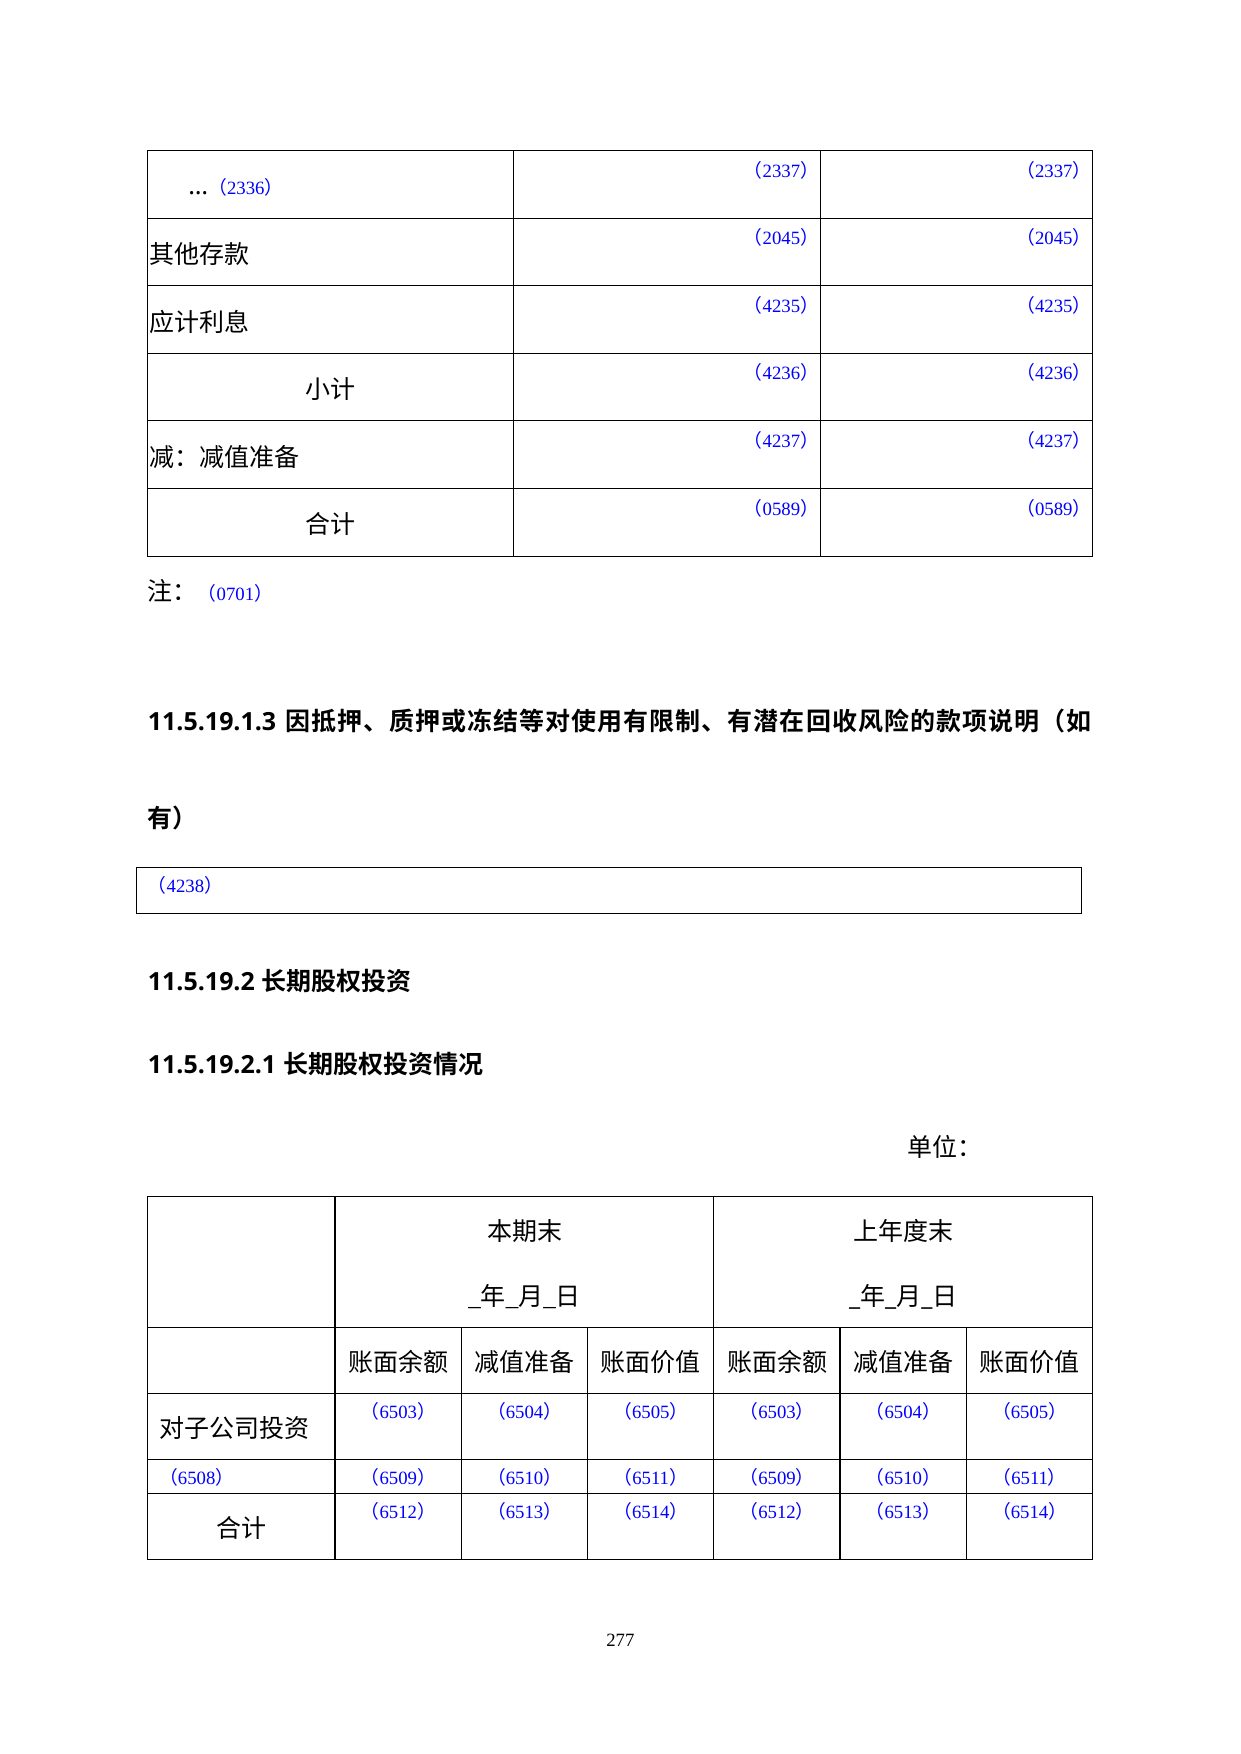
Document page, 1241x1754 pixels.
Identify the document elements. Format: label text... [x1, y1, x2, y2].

text 注：（0701） [148, 557, 1092, 622]
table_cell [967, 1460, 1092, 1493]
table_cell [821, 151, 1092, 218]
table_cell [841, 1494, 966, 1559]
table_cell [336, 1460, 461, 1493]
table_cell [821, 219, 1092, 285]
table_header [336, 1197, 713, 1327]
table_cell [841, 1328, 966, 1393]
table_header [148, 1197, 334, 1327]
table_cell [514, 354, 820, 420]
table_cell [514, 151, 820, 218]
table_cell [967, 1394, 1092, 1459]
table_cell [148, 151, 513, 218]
text 11.5.19.2.1 长期股权投资情况 [148, 1030, 1092, 1095]
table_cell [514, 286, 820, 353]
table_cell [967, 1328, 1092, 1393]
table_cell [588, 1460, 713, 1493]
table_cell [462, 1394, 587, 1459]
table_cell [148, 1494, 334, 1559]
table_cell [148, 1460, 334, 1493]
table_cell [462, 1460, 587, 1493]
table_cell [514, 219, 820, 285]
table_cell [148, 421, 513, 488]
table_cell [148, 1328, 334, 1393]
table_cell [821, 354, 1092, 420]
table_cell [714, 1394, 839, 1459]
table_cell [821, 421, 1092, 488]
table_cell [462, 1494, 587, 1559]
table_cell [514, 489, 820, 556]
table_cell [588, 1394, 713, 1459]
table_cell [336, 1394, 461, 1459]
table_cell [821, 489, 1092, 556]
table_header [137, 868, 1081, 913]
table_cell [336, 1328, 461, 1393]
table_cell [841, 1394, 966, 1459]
text 单位： [798, 1113, 1042, 1178]
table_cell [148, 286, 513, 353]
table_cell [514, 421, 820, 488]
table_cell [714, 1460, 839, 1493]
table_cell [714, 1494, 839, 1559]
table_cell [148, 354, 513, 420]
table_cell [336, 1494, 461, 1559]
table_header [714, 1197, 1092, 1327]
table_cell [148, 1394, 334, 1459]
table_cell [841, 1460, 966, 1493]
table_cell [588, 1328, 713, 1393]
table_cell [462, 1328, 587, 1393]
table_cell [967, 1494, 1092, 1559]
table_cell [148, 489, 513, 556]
text 11.5.19.2 长期股权投资 [148, 947, 1092, 1012]
text 11.5.19.1.3 因抵押、质押或冻结等对使用有限制、有潜在回收风险的款项说明（如有） [148, 687, 1092, 849]
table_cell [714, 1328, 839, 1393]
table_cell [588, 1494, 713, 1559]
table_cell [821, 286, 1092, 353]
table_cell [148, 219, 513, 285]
